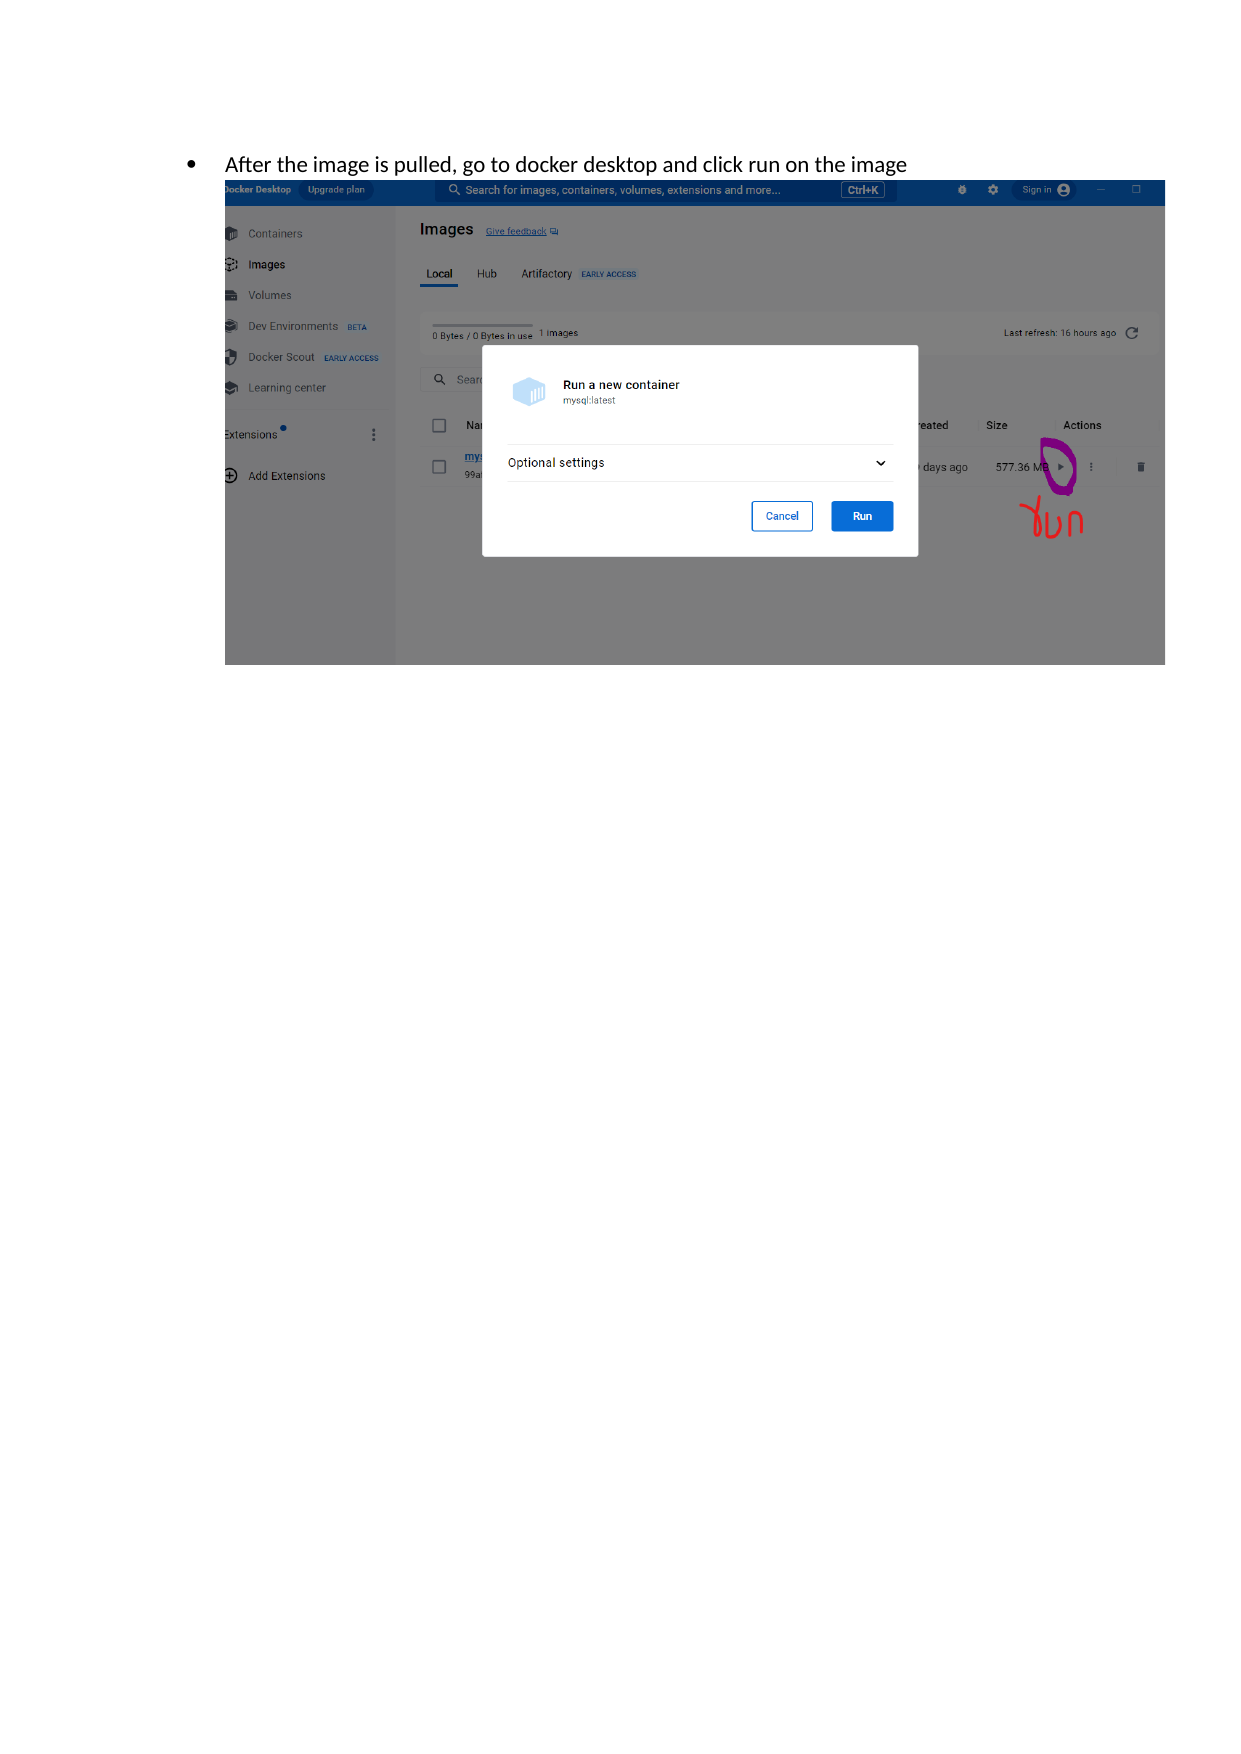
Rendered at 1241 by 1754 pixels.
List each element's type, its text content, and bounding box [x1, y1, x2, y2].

list After the image is pulled, go to docker desktop and click run on the image [187, 150, 1090, 178]
picture [225, 180, 1166, 665]
